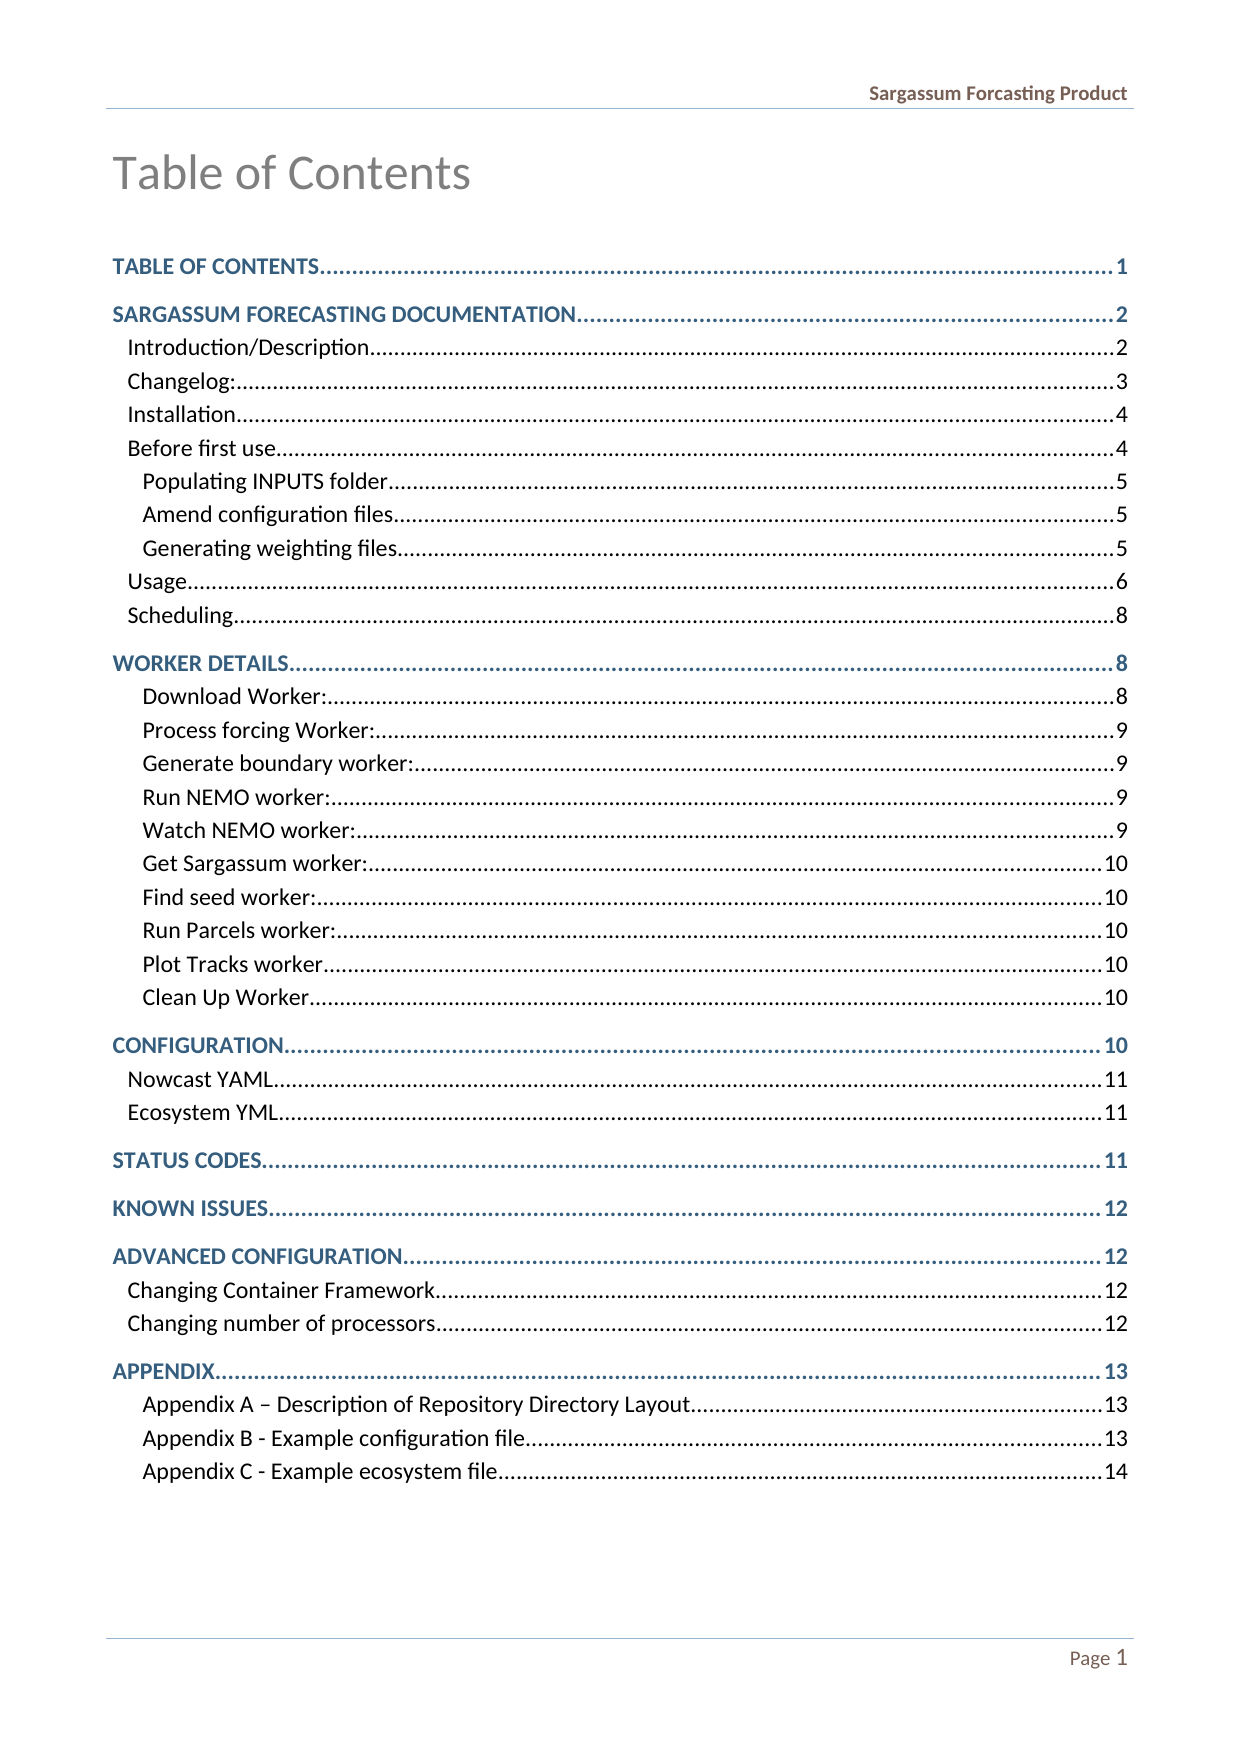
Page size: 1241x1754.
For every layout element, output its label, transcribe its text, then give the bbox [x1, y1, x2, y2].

text Generating weighting files 5 [142, 533, 1128, 562]
text Populating INPUTS folder 5 [142, 466, 1128, 495]
text Appendix A – Description of Repository Directory Layout 13 [142, 1389, 1128, 1419]
text Process forcing Worker: 9 [142, 715, 1128, 744]
text Changing number of processors 12 [127, 1308, 1128, 1337]
text Usage 6 [127, 566, 1128, 596]
text Run NEMO worker: 9 [142, 782, 1128, 811]
text Clean Up Worker 10 [142, 982, 1128, 1012]
text Ecosystem YML 11 [127, 1097, 1128, 1126]
text Changelog: 3 [127, 366, 1128, 395]
text Plot Tracks worker 10 [142, 949, 1128, 978]
text Configuration 10 [112, 1030, 1128, 1059]
subtitle Table of Contents [112, 141, 1128, 202]
text Appendix B - Example configuration file 13 [142, 1423, 1128, 1452]
text Status Codes 11 [112, 1145, 1128, 1174]
text Find seed worker: 10 [142, 882, 1128, 911]
text Before first use 4 [127, 433, 1128, 462]
text Introduction/Description 2 [127, 332, 1128, 362]
text Get Sargassum worker: 10 [142, 848, 1128, 878]
text Worker Details 8 [112, 648, 1128, 677]
text Download Worker: 8 [142, 681, 1128, 711]
text Nowcast YAML 11 [127, 1064, 1128, 1093]
text Generate boundary worker: 9 [142, 748, 1128, 777]
text Scheduling 8 [127, 600, 1128, 629]
text Advanced Configuration 12 [112, 1241, 1128, 1271]
text Amend configuration files 5 [142, 499, 1128, 529]
text Run Parcels worker: 10 [142, 915, 1128, 945]
text Changing Container Framework 12 [127, 1275, 1128, 1304]
text Watch NEMO worker: 9 [142, 815, 1128, 844]
text Installation 4 [127, 399, 1128, 428]
text Table of Contents 1 [112, 251, 1128, 280]
text Known Issues 12 [112, 1193, 1128, 1222]
text Sargassum Forecasting Documentation 2 [112, 299, 1128, 328]
text Appendix 13 [112, 1356, 1128, 1385]
text Appendix C - Example ecosystem file 14 [142, 1456, 1128, 1486]
